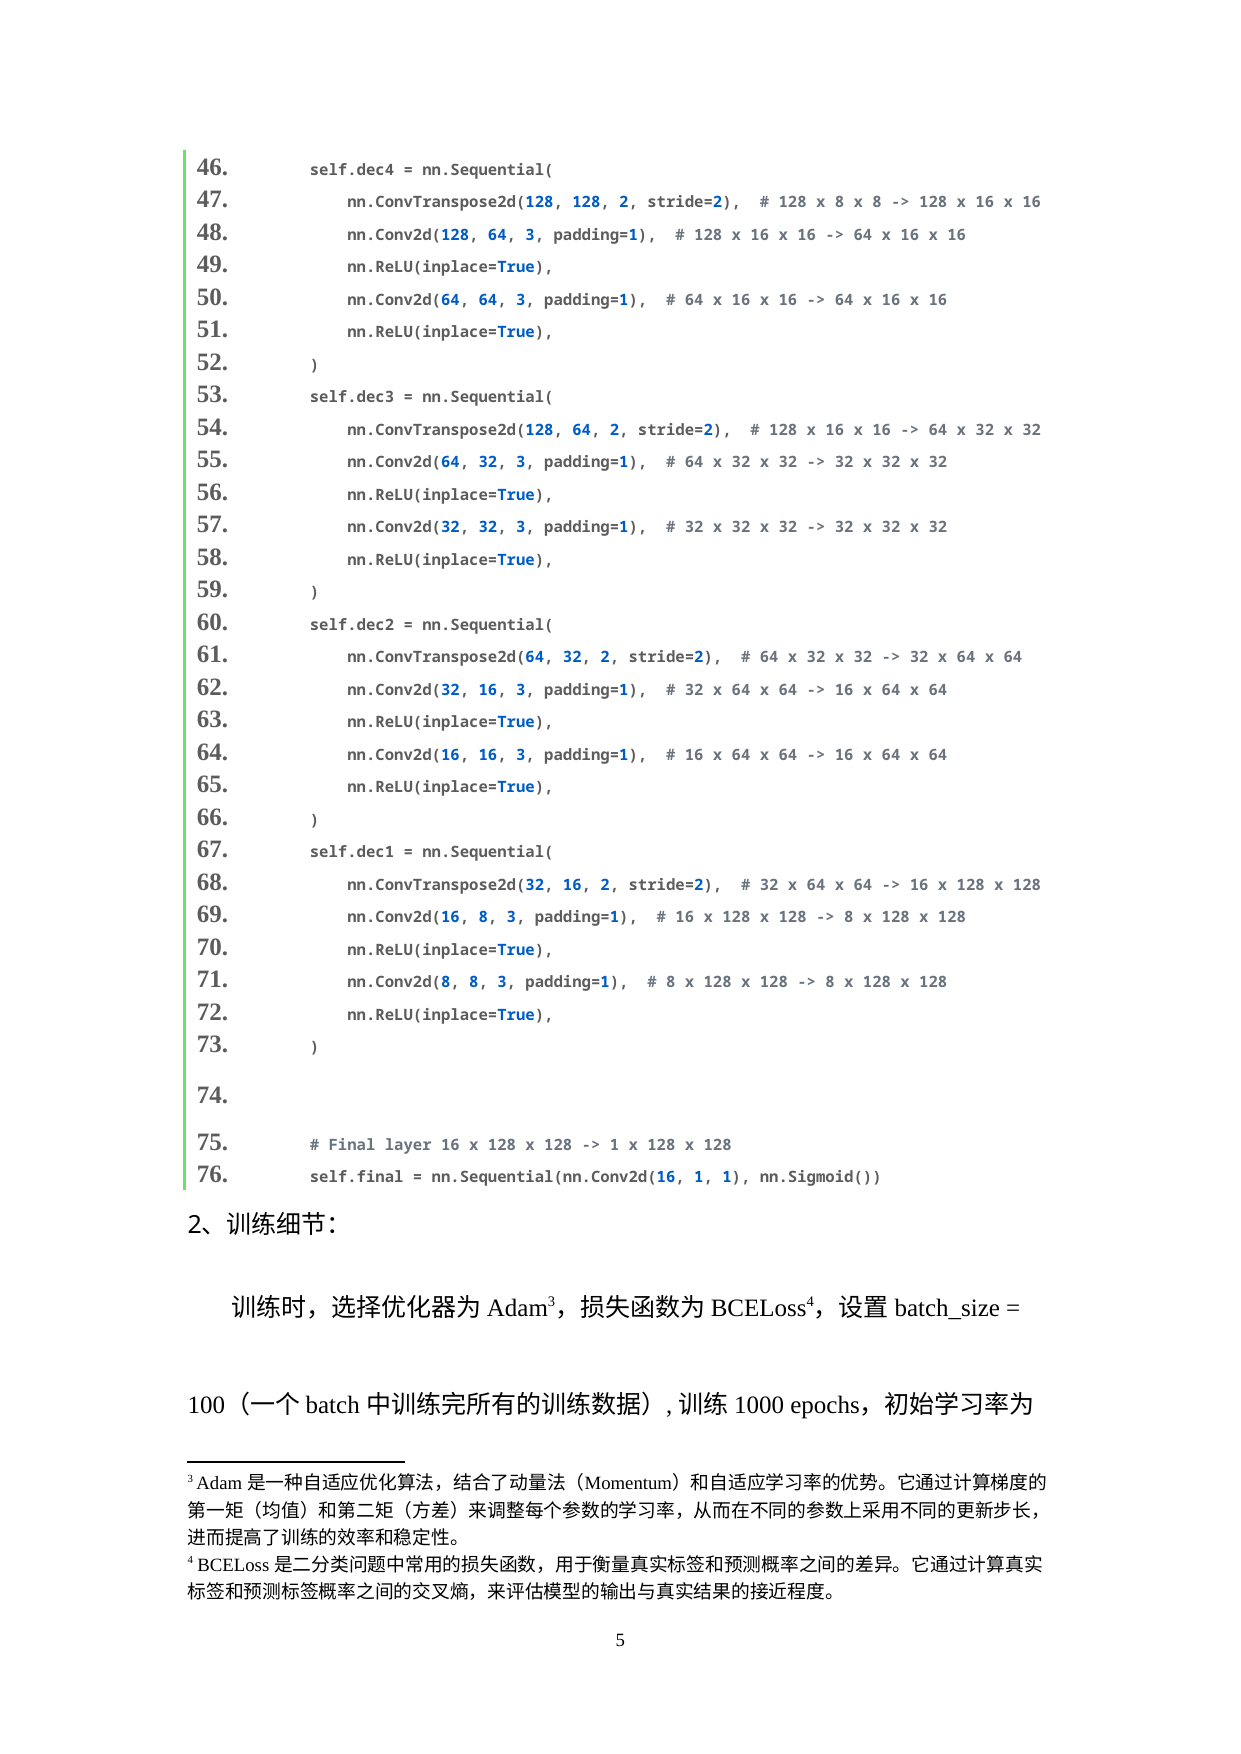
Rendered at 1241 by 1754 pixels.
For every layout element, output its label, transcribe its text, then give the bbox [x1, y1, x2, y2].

list ) [186, 345, 1053, 377]
list self.dec1 = nn.Sequential( [186, 832, 1053, 865]
list ) [186, 1027, 1053, 1060]
list nn.ReLU(inplace=True), [186, 540, 1053, 572]
list nn.ReLU(inplace=True), [186, 767, 1053, 800]
list nn.ConvTranspose2d(32, 16, 2, stride=2), # 32 x 64 x 64 -> 16 x 128 x 128 [186, 865, 1053, 897]
list nn.ReLU(inplace=True), [186, 475, 1053, 507]
list nn.ReLU(inplace=True), [186, 247, 1053, 280]
list nn.ReLU(inplace=True), [186, 312, 1053, 345]
list self.dec3 = nn.Sequential( [186, 377, 1053, 410]
list nn.Conv2d(64, 32, 3, padding=1), # 64 x 32 x 32 -> 32 x 32 x 32 [186, 442, 1053, 475]
list nn.ReLU(inplace=True), [186, 930, 1053, 962]
list # Final layer 16 x 128 x 128 -> 1 x 128 x 128 [186, 1125, 1053, 1157]
list nn.ReLU(inplace=True), [186, 702, 1053, 735]
list nn.ConvTranspose2d(128, 128, 2, stride=2), # 128 x 8 x 8 -> 128 x 16 x 16 [186, 182, 1053, 215]
list ) [186, 800, 1053, 832]
list nn.Conv2d(128, 64, 3, padding=1), # 128 x 16 x 16 -> 64 x 16 x 16 [186, 215, 1053, 247]
list self.dec4 = nn.Sequential( [186, 150, 1053, 182]
list nn.Conv2d(64, 64, 3, padding=1), # 64 x 16 x 16 -> 64 x 16 x 16 [186, 280, 1053, 312]
list nn.ReLU(inplace=True), [186, 995, 1053, 1027]
list nn.Conv2d(8, 8, 3, padding=1), # 8 x 128 x 128 -> 8 x 128 x 128 [186, 962, 1053, 995]
list nn.Conv2d(32, 16, 3, padding=1), # 32 x 64 x 64 -> 16 x 64 x 64 [186, 670, 1053, 702]
list self.dec2 = nn.Sequential( [186, 605, 1053, 637]
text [187, 1273, 1053, 1436]
list nn.Conv2d(16, 8, 3, padding=1), # 16 x 128 x 128 -> 8 x 128 x 128 [186, 897, 1053, 930]
text 2、训练细节： [187, 1190, 1053, 1255]
list nn.Conv2d(32, 32, 3, padding=1), # 32 x 32 x 32 -> 32 x 32 x 32 [186, 507, 1053, 540]
list nn.ConvTranspose2d(64, 32, 2, stride=2), # 64 x 32 x 32 -> 32 x 64 x 64 [186, 637, 1053, 670]
list self.final = nn.Sequential(nn.Conv2d(16, 1, 1), nn.Sigmoid()) [186, 1157, 1053, 1190]
list nn.Conv2d(16, 16, 3, padding=1), # 16 x 64 x 64 -> 16 x 64 x 64 [186, 735, 1053, 767]
list nn.ConvTranspose2d(128, 64, 2, stride=2), # 128 x 16 x 16 -> 64 x 32 x 32 [186, 410, 1053, 442]
list ) [186, 572, 1053, 605]
